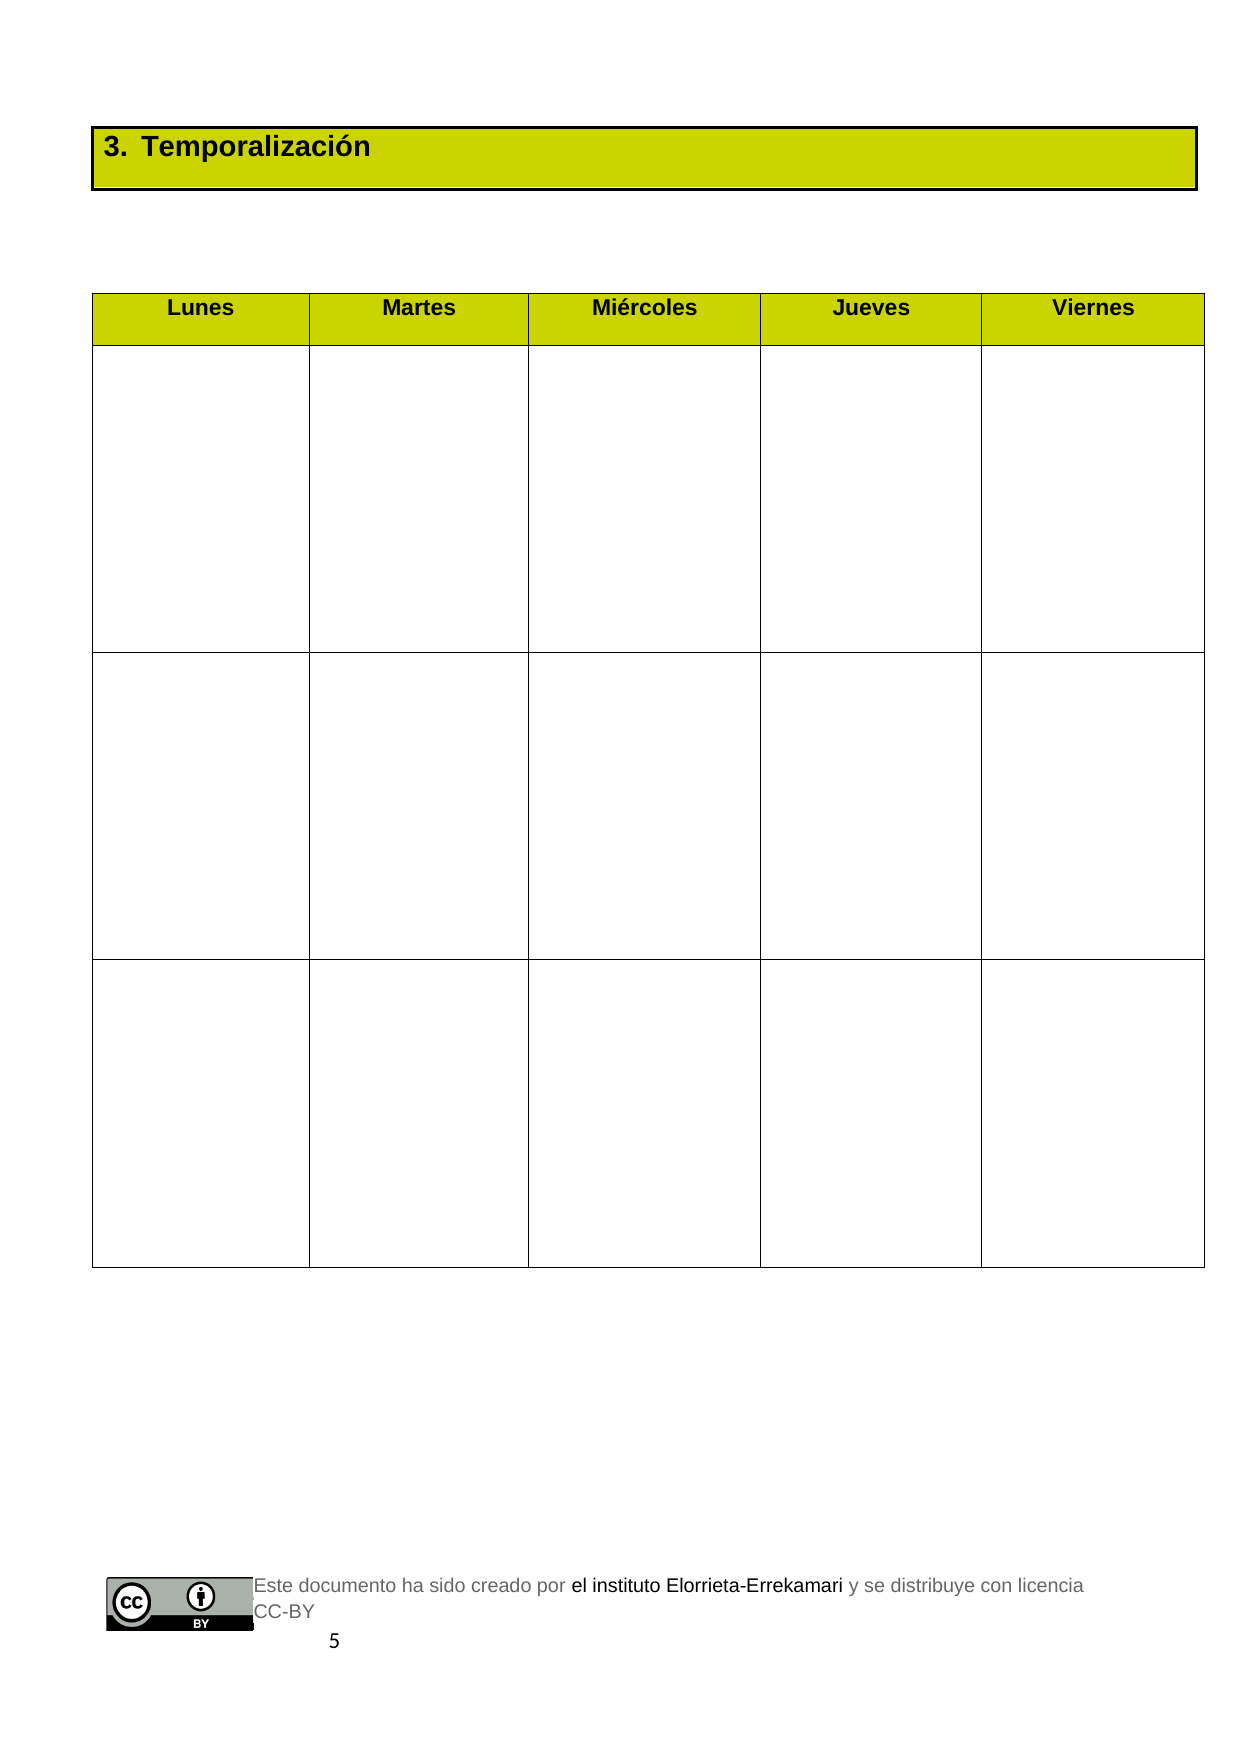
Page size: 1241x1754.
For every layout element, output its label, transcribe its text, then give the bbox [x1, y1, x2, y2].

table_header Lunes [93, 294, 309, 345]
table_header Miércoles [529, 294, 760, 345]
table_header Martes [310, 294, 528, 345]
table_cell [982, 960, 1204, 1267]
table_cell [761, 653, 981, 959]
table_cell [93, 346, 309, 652]
table_cell [310, 653, 528, 959]
table_cell [982, 653, 1204, 959]
table_header Temporalización [94, 129, 1195, 187]
picture [106, 1577, 254, 1631]
table_cell [310, 346, 528, 652]
table_cell [529, 653, 760, 959]
table_cell [529, 960, 760, 1267]
table_cell [982, 346, 1204, 652]
table_header Viernes [982, 294, 1204, 345]
table_cell [93, 960, 309, 1267]
table_cell [529, 346, 760, 652]
table_header Jueves [761, 294, 981, 345]
table_cell [761, 960, 981, 1267]
table_cell [761, 346, 981, 652]
table_cell [93, 653, 309, 959]
table_cell [310, 960, 528, 1267]
